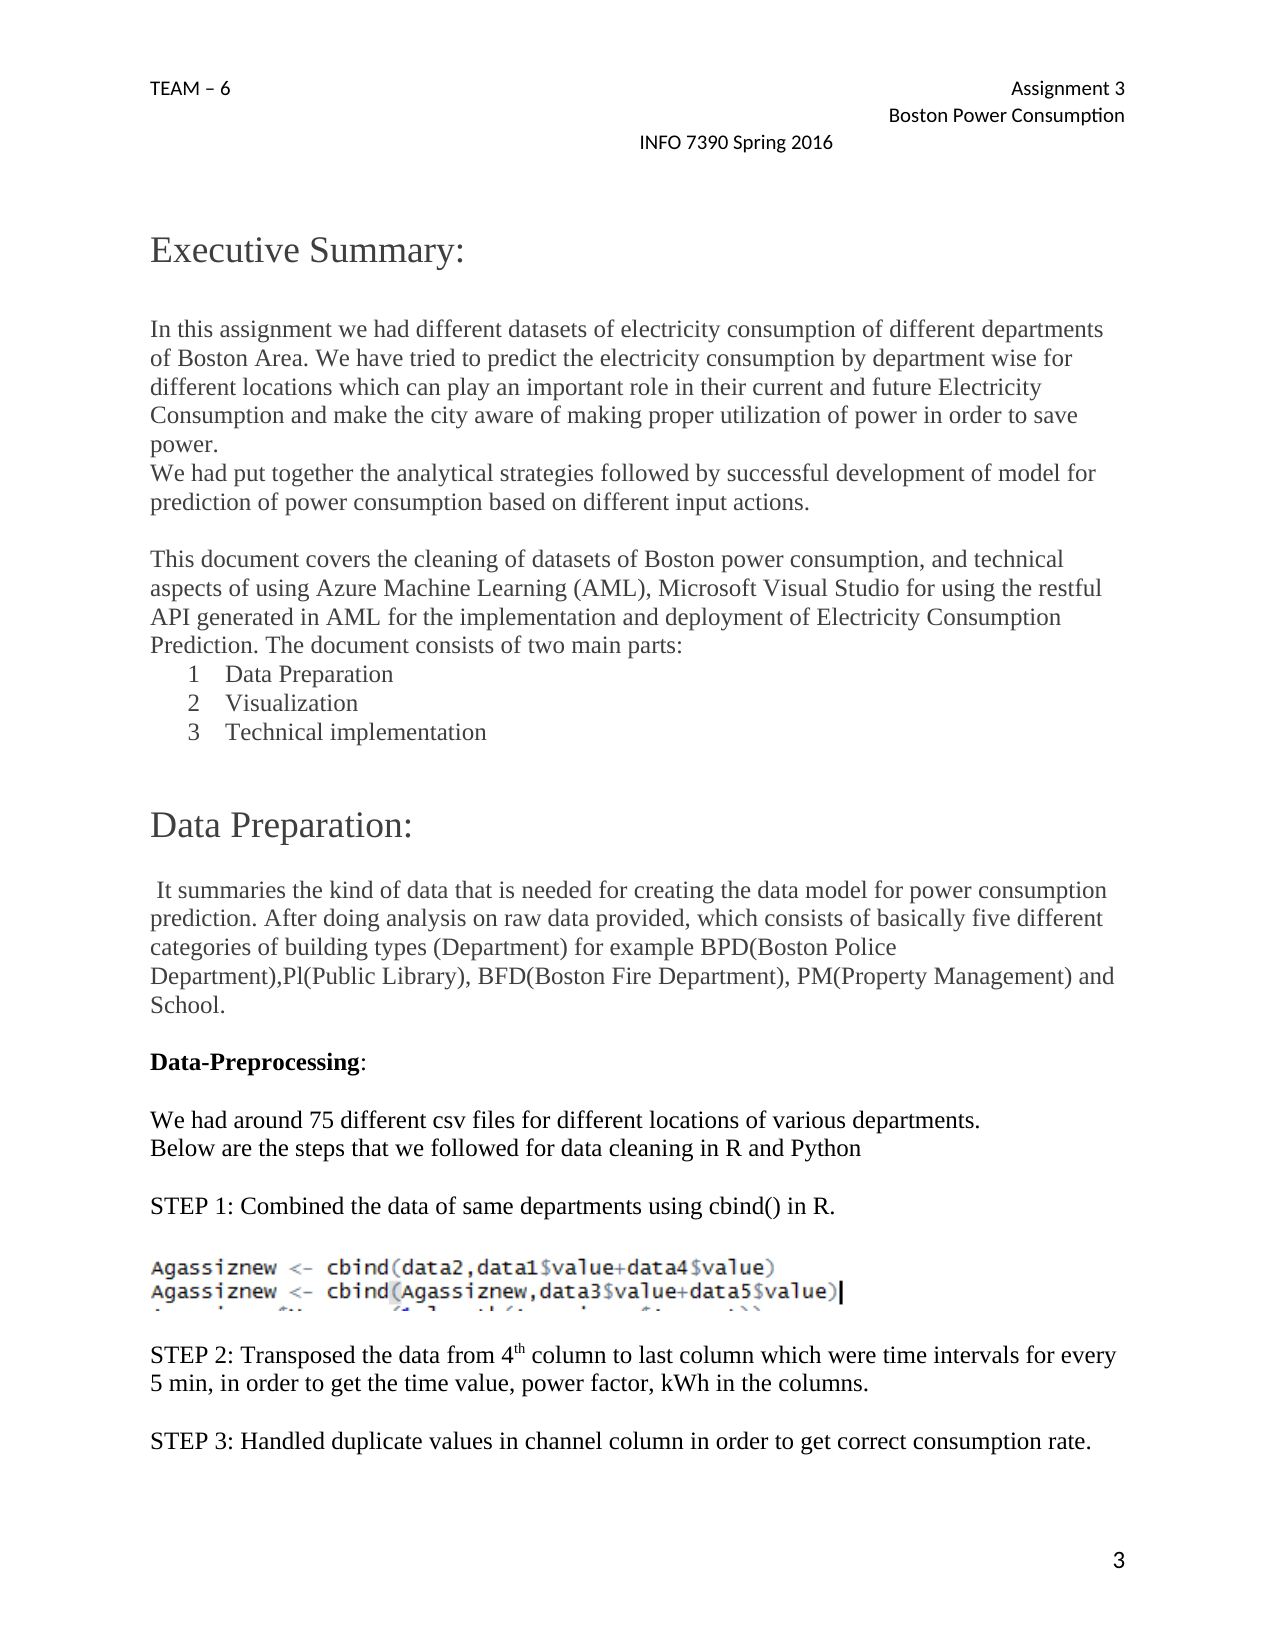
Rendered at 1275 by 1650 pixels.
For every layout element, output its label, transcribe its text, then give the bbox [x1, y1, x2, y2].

text Data Preparation: [150, 803, 1125, 846]
text We had put together the analytical strategies followed by successful development of model for prediction of power consumption based on different input actions. [150, 458, 1125, 515]
text STEP 3: Handled duplicate values in channel column in order to get correct consumption rate. [150, 1426, 1125, 1455]
list Visualization [187, 688, 1125, 717]
text We had around 75 different csv files for different locations of various departments. [150, 1105, 1125, 1133]
list Data Preparation [187, 659, 1125, 688]
text Below are the steps that we followed for data cleaning in R and Python [150, 1133, 1125, 1162]
picture [150, 1248, 979, 1311]
text STEP 1: Combined the data of same departments using cbind() in R. [150, 1191, 1125, 1220]
text Data-Preprocessing: [150, 1047, 1125, 1076]
text In this assignment we had different datasets of electricity consumption of different departments of Boston Area. We have tried to predict the electricity consumption by department wise for different locations which can play an important role in their current and future Electricity Consumption and make the city aware of making proper utilization of power in order to save power. [150, 314, 1125, 458]
text STEP 2: Transposed the data from 4th column to last column which were time intervals for every 5 min, in order to get the time value, power factor, kWh in the columns. [150, 1340, 1125, 1397]
text This document covers the cleaning of datasets of Boston power consumption, and technical aspects of using Azure Machine Learning (AML), Microsoft Visual Studio for using the restful API generated in AML for the implementation and deployment of Electricity Consumption Prediction. The document consists of two main parts: [150, 544, 1125, 659]
text Executive Summary: [150, 228, 1125, 271]
text It summaries the kind of data that is needed for creating the data model for power consumption prediction. After doing analysis on raw data provided, which consists of basically five different categories of building types (Department) for example BPD(Boston Police Department),Pl(Public Library), BFD(Boston Fire Department), PM(Property Management) and School. [150, 875, 1125, 1018]
list Technical implementation [187, 717, 1125, 745]
